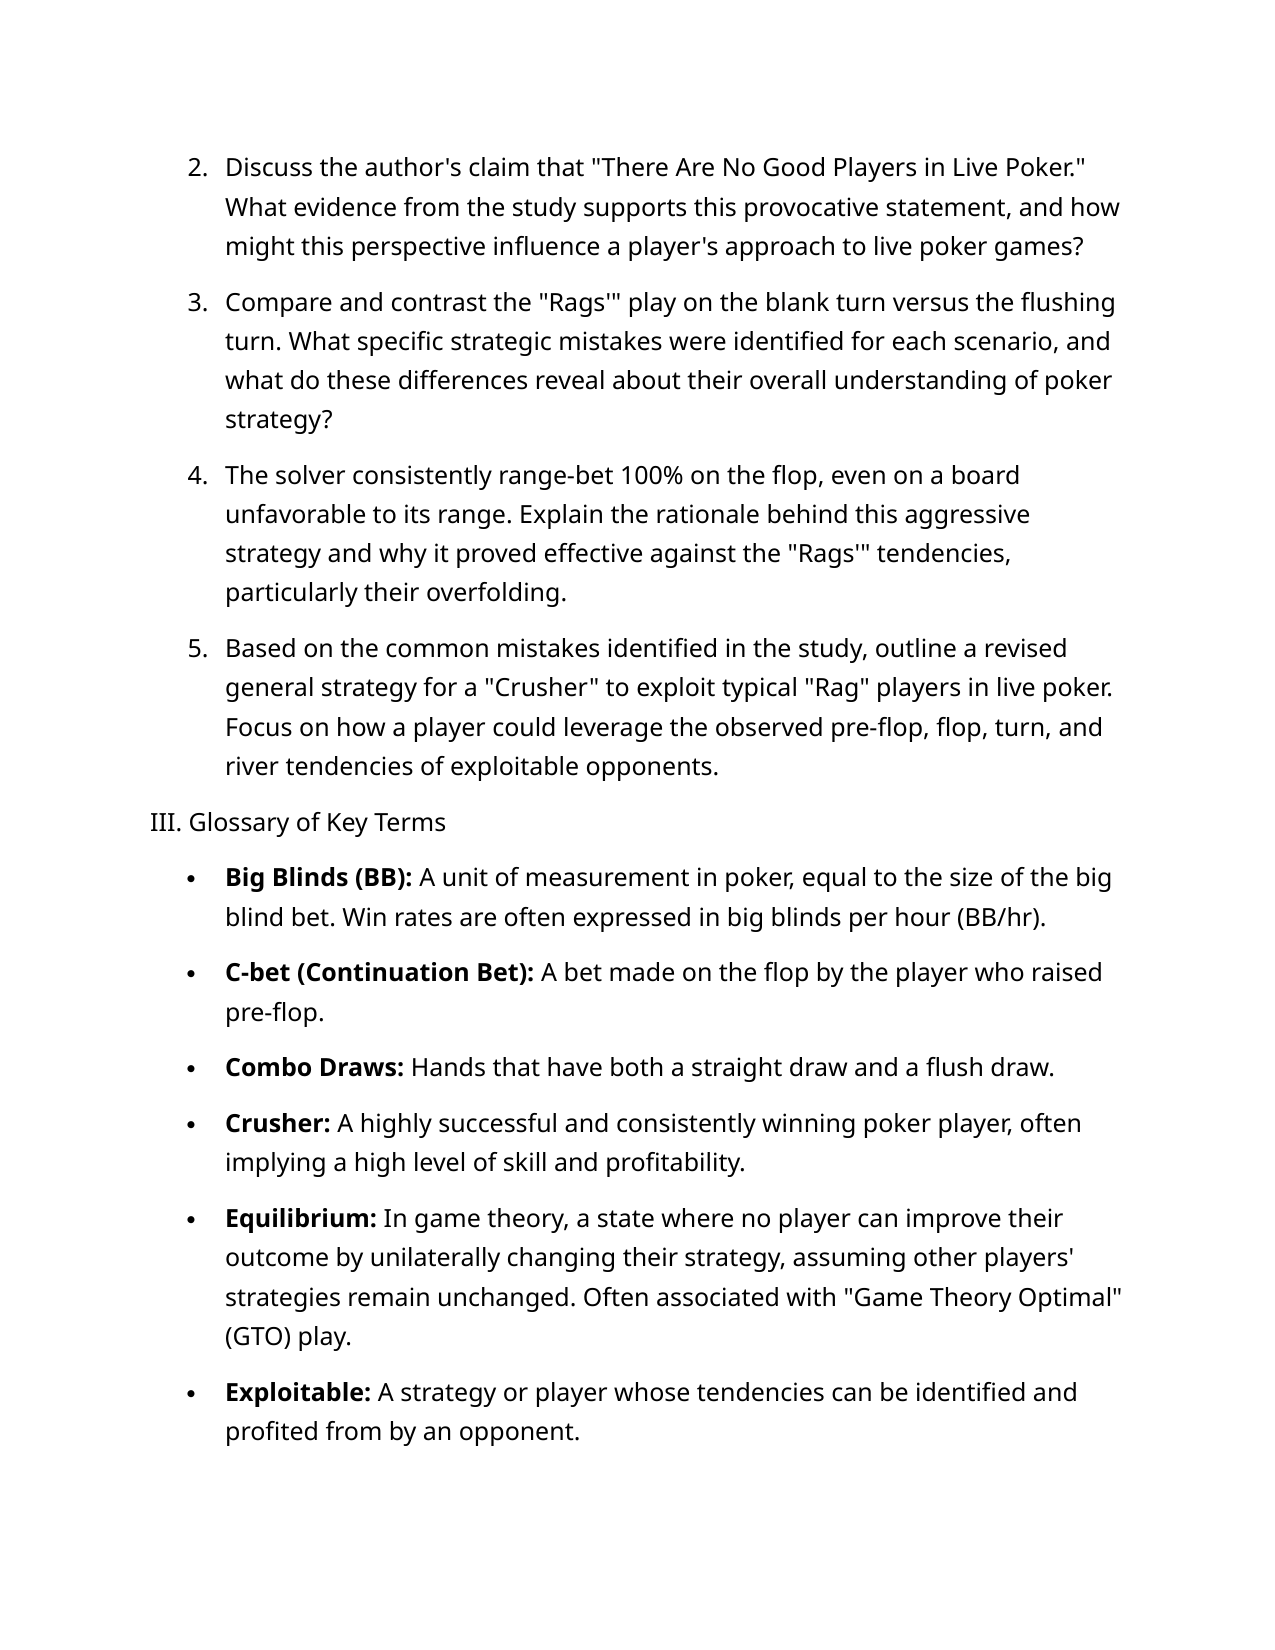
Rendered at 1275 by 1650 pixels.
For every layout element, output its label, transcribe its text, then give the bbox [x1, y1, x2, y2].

list C-bet (Continuation Bet): A bet made on the flop by the player who raised pre-flop. [187, 955, 1125, 1028]
list Equilibrium: In game theory, a state where no player can improve their outcome by unilaterally changing their strategy, assuming other players' strategies remain unchanged. Often associated with "Game Theory Optimal" (GTO) play. [187, 1201, 1125, 1352]
list Big Blinds (BB): A unit of measurement in poker, equal to the size of the big blind bet. Win rates are often expressed in big blinds per hour (BB/hr). [187, 860, 1125, 933]
list Exploitable: A strategy or player whose tendencies can be identified and profited from by an opponent. [187, 1374, 1125, 1447]
list Combo Draws: Hands that have both a straight draw and a flush draw. [187, 1050, 1125, 1084]
list Compare and contrast the "Rags'" play on the blank turn versus the flushing turn. What specific strategic mistakes were identified for each scenario, and what do these differences reveal about their overall understanding of poker strategy? [187, 284, 1125, 436]
text III. Glossary of Key Terms [150, 804, 1125, 838]
list The solver consistently range-bet 100% on the flop, even on a board unfavorable to its range. Explain the rationale behind this aggressive strategy and why it proved effective against the "Rags'" tendencies, particularly their overfolding. [187, 457, 1125, 609]
list Discuss the author's claim that "There Are No Good Players in Live Poker." What evidence from the study supports this provocative statement, and how might this perspective influence a player's approach to live poker games? [187, 150, 1125, 262]
list Crusher: A highly successful and consistently winning poker player, often implying a high level of skill and profitability. [187, 1106, 1125, 1179]
list Based on the common mistakes identified in the study, outline a revised general strategy for a "Crusher" to exploit typical "Rag" players in live poker. Focus on how a player could leverage the observed pre-flop, flop, turn, and river tendencies of exploitable opponents. [187, 631, 1125, 782]
